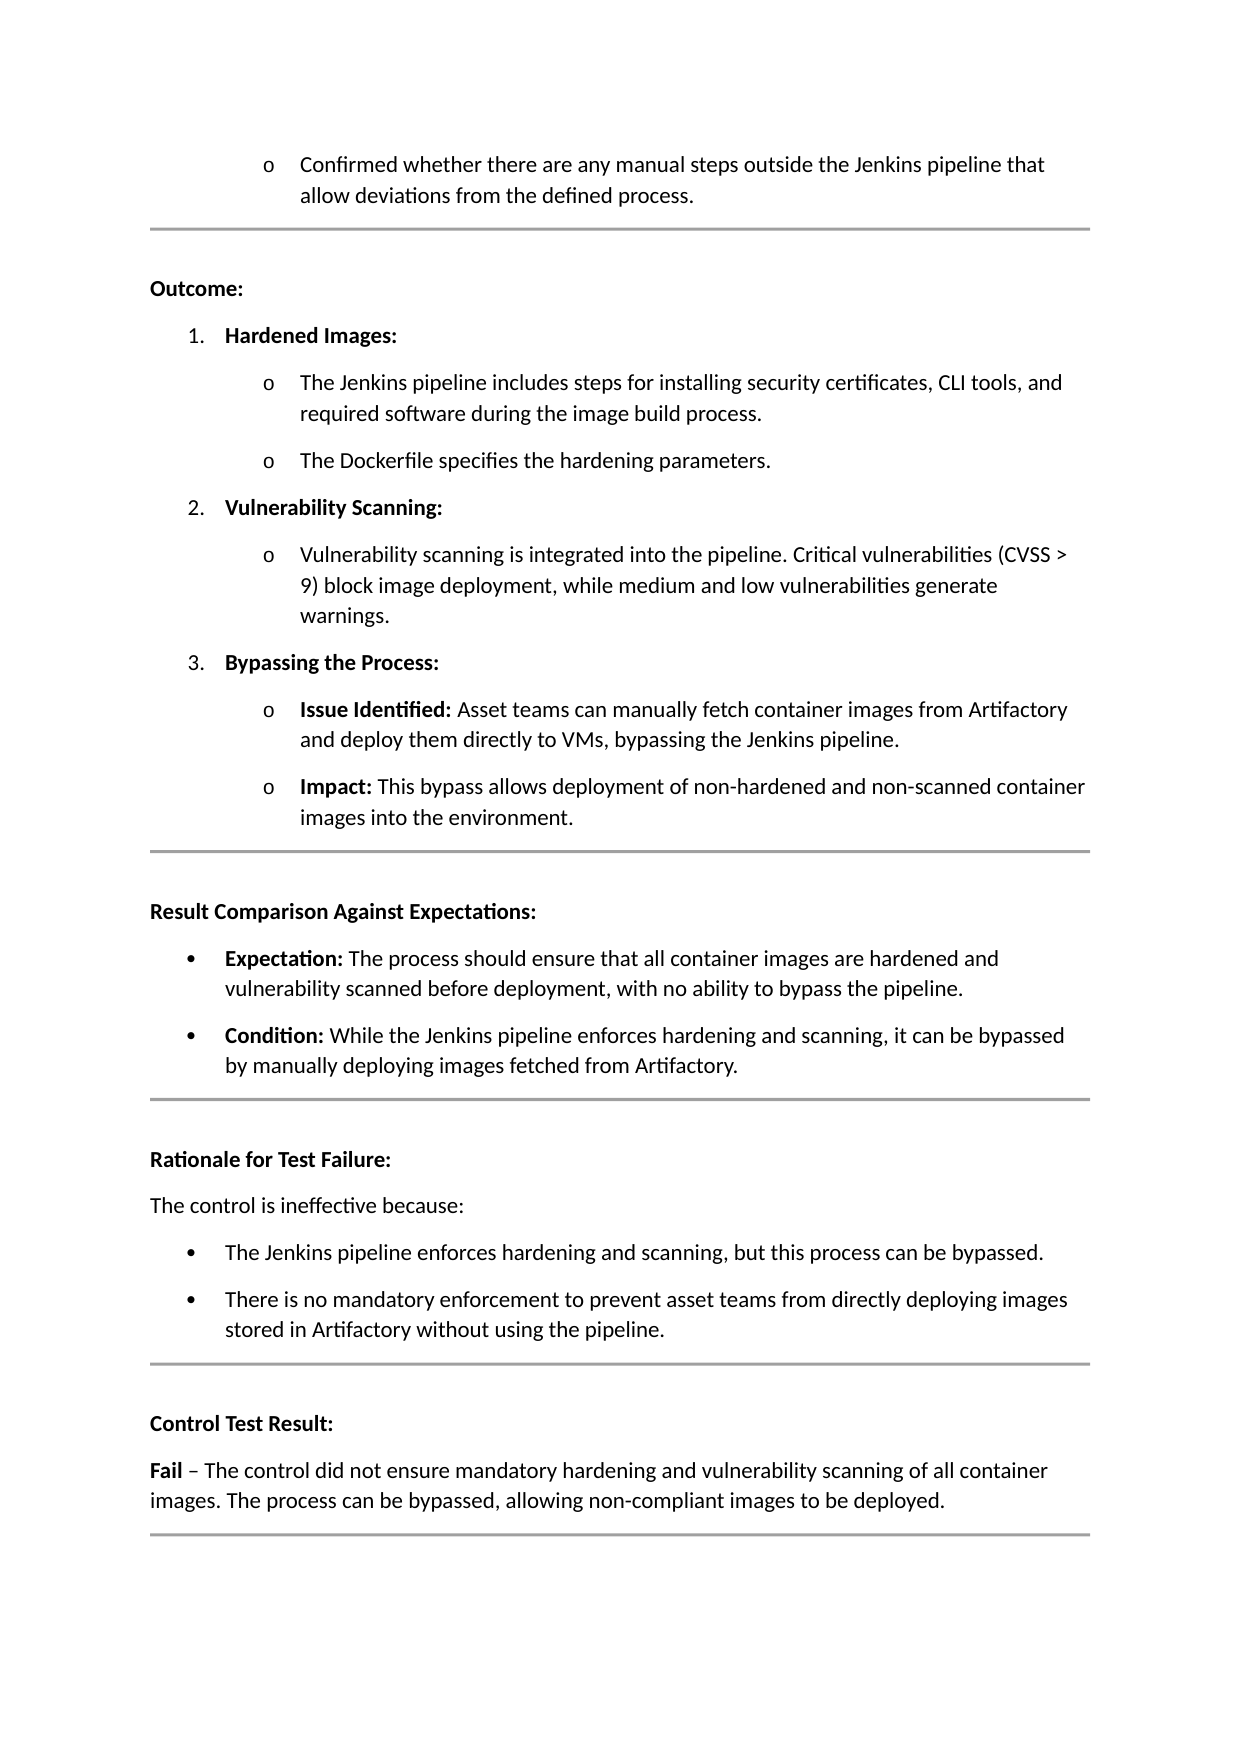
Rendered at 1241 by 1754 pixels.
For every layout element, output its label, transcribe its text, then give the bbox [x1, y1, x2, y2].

list Vulnerability scanning is integrated into the pipeline. Critical vulnerabilities (CVSS > 9) block image deployment, while medium and low vulnerabilities generate warnings. [262, 540, 1090, 629]
list Issue Identified: Asset teams can manually fetch container images from Artifactory and deploy them directly to VMs, bypassing the Jenkins pipeline. [262, 695, 1090, 753]
list The Dockerfile specifies the hardening parameters. [262, 446, 1090, 474]
list There is no mandatory enforcement to prevent asset teams from directly deploying images stored in Artifactory without using the pipeline. [187, 1285, 1090, 1344]
list Expectation: The process should ensure that all container images are hardened and vulnerability scanned before deployment, with no ability to bypass the pipeline. [187, 944, 1090, 1002]
list Hardened Images: [187, 321, 1090, 349]
list The Jenkins pipeline enforces hardening and scanning, but this process can be bypassed. [187, 1238, 1090, 1267]
text Fail – The control did not ensure mandatory hardening and vulnerability scanning of all container images. The process can be bypassed, allowing non-compliant images to be deployed. [150, 1456, 1090, 1514]
list Condition: While the Jenkins pipeline enforces hardening and scanning, it can be bypassed by manually deploying images fetched from Artifactory. [187, 1021, 1090, 1079]
list Vulnerability Scanning: [187, 493, 1090, 521]
list Confirmed whether there are any manual steps outside the Jenkins pipeline that allow deviations from the defined process. [262, 150, 1090, 209]
text Outcome: [150, 274, 1090, 302]
text Control Test Result: [150, 1409, 1090, 1437]
text Rationale for Test Failure: [150, 1145, 1090, 1173]
list The Jenkins pipeline includes steps for installing security certificates, CLI tools, and required software during the image build process. [262, 368, 1090, 427]
list Bypassing the Process: [187, 648, 1090, 676]
text Result Comparison Against Expectations: [150, 897, 1090, 925]
list Impact: This bypass allows deployment of non-hardened and non-scanned container images into the environment. [262, 772, 1090, 831]
text The control is ineffective because: [150, 1192, 1090, 1220]
